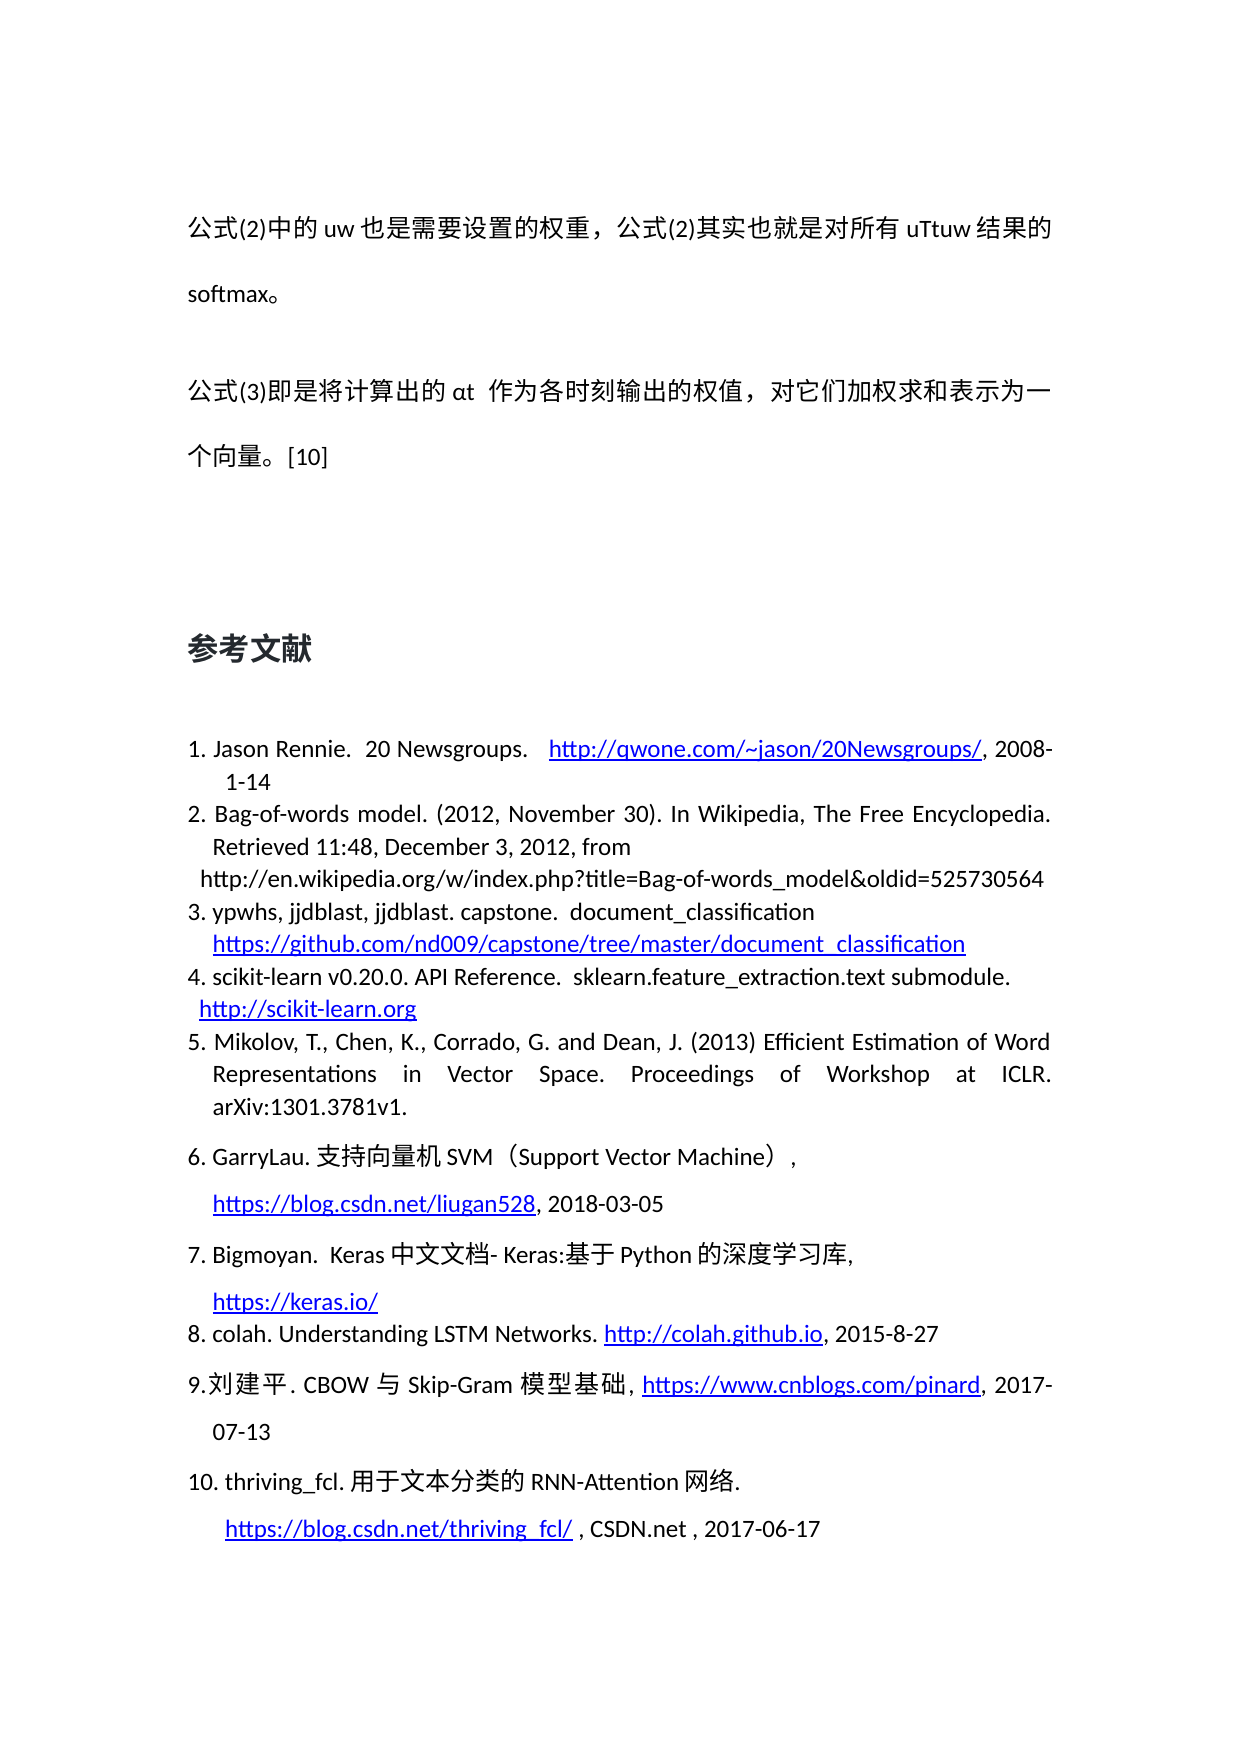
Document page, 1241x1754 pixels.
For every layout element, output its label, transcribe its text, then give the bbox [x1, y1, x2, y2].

text https://keras.io/ [187, 1285, 1053, 1317]
text 2. Bag-of-words model. (2012, November 30). In Wikipedia, The Free Encyclopedia. Retrieved 11:48, December 3, 2012, from [187, 797, 1053, 862]
text 公式(2)中的uw也是需要设置的权重，公式(2)其实也就是对所有uTtuw结果的softmax。 [187, 194, 1053, 324]
text https://github.com/nd009/capstone/tree/master/document_classification [187, 927, 1053, 960]
text 7. Bigmoyan. Keras中文文档- Keras:基于Python的深度学习库, [187, 1220, 1053, 1285]
text 3. ypwhs, jjdblast, jjdblast. capstone. document_classification [187, 895, 1053, 927]
text 8. colah. Understanding LSTM Networks. http://colah.github.io, 2015-8-27 [187, 1317, 1053, 1350]
text https://blog.csdn.net/thriving_fcl/ , CSDN.net , 2017-06-17 [200, 1512, 1053, 1545]
subtitle 参考文献 [187, 614, 1053, 679]
text 1. Jason Rennie. 20 Newsgroups. http://qwone.com/~jason/20Newsgroups/, 2008-1-14 [187, 732, 1053, 797]
text 公式(3)即是将计算出的αt 作为各时刻输出的权值，对它们加权求和表示为一个向量。[10] [187, 357, 1053, 487]
text 6. GarryLau. 支持向量机SVM（Support Vector Machine）, [187, 1122, 1053, 1187]
text 9.刘建平. CBOW与Skip-Gram模型基础, https://www.cnblogs.com/pinard, 2017-07-13 [187, 1350, 1053, 1447]
text http://en.wikipedia.org/w/index.php?title=Bag-of-words_model&oldid=525730564 [187, 862, 1053, 895]
text https://blog.csdn.net/liugan528, 2018-03-05 [187, 1187, 1053, 1220]
text 5. Mikolov, T., Chen, K., Corrado, G. and Dean, J. (2013) Efficient Estimation of Word Representations in Vector Space. Proceedings of Workshop at ICLR. arXiv:1301.3781v1. [187, 1025, 1053, 1122]
text http://scikit-learn.org [187, 992, 1053, 1025]
text 10. thriving_fcl. 用于文本分类的RNN-Attention网络. [187, 1447, 1053, 1512]
text 4. scikit-learn v0.20.0. API Reference. sklearn.feature_extraction.text submodule. [187, 960, 1053, 992]
